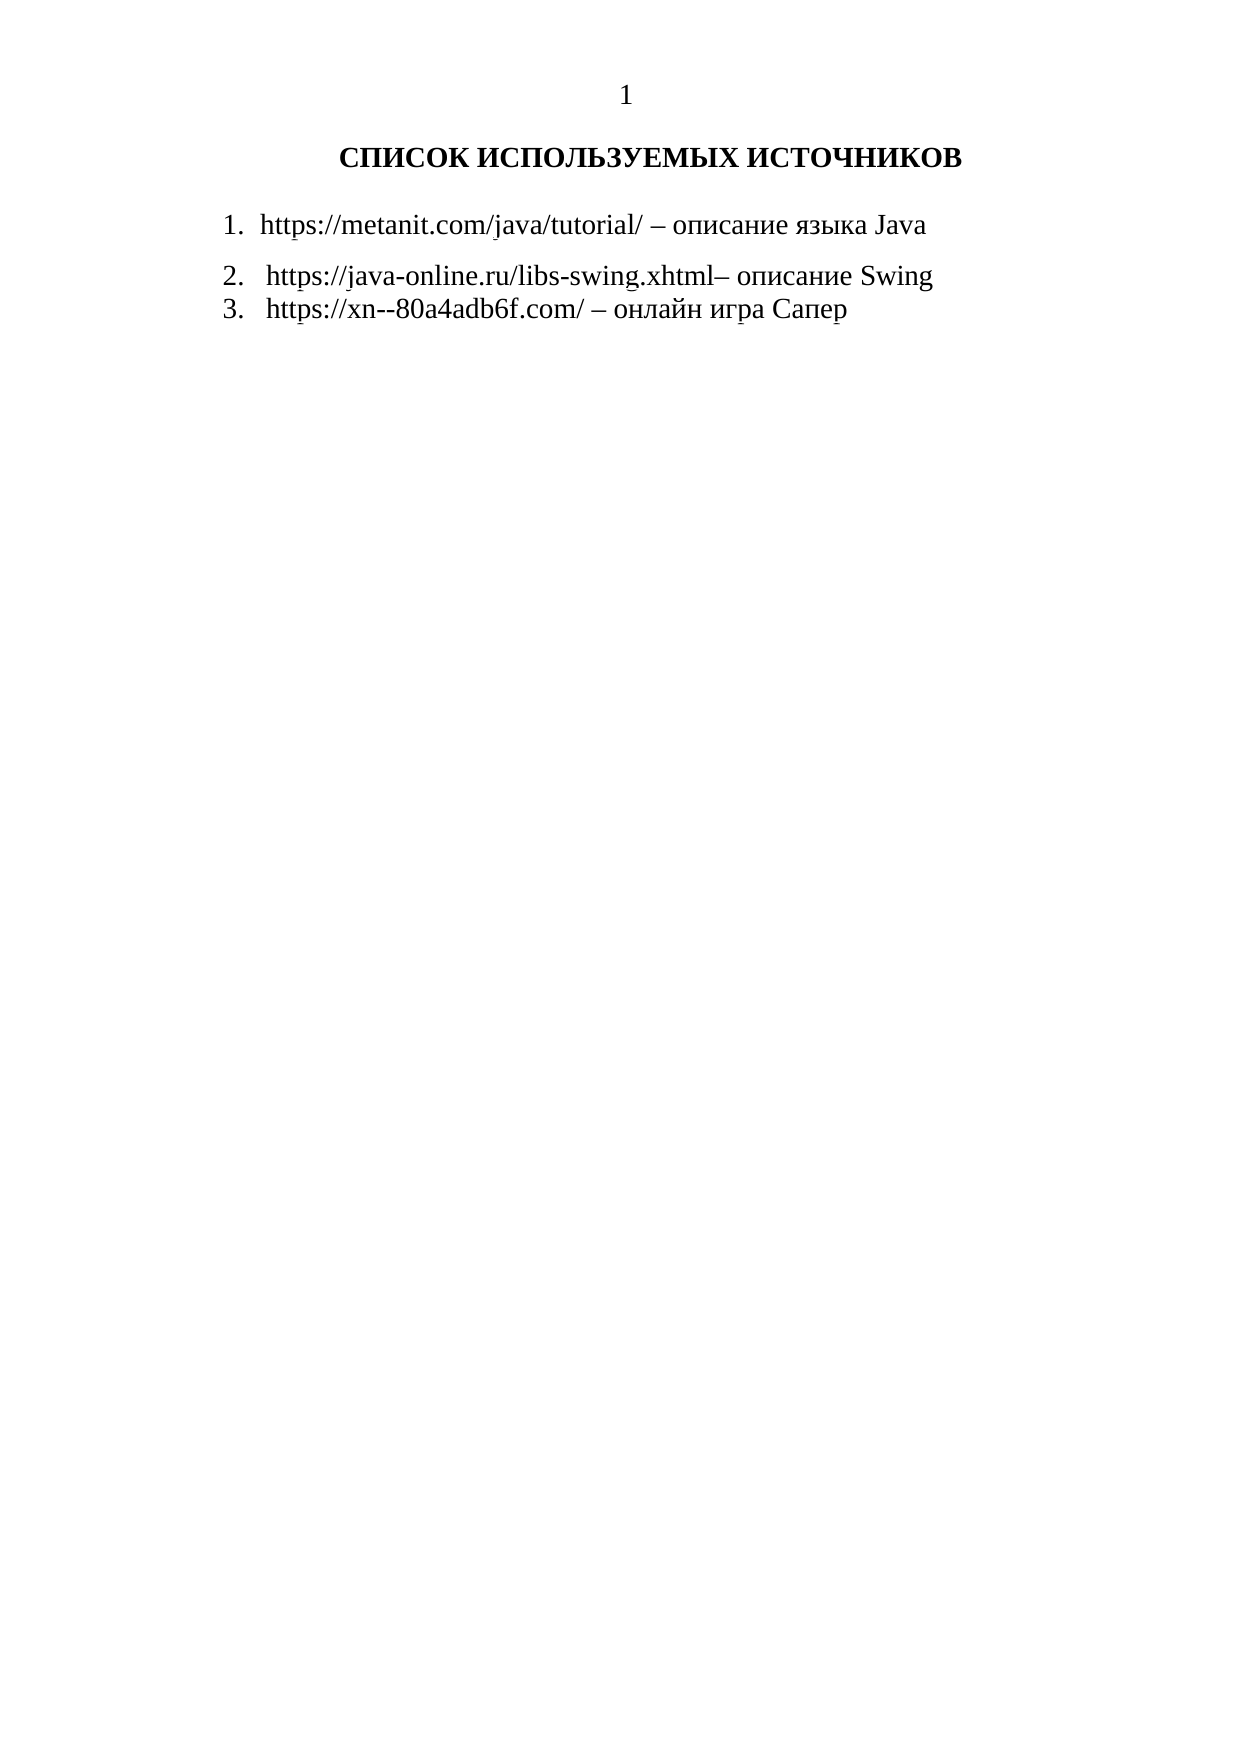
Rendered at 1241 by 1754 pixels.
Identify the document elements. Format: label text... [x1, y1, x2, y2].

list https://metanit.com/java/tutorial/ – описание языка Java [222, 207, 1180, 241]
list https://xn--80a4adb6f.com/ – онлайн игра Cапер [222, 291, 1180, 325]
subtitle СПИСОК ИСПОЛЬЗУЕМЫХ ИСТОЧНИКОВ [338, 140, 1180, 174]
list https://java-online.ru/libs-swing.xhtml– описание Swing [222, 258, 1180, 291]
